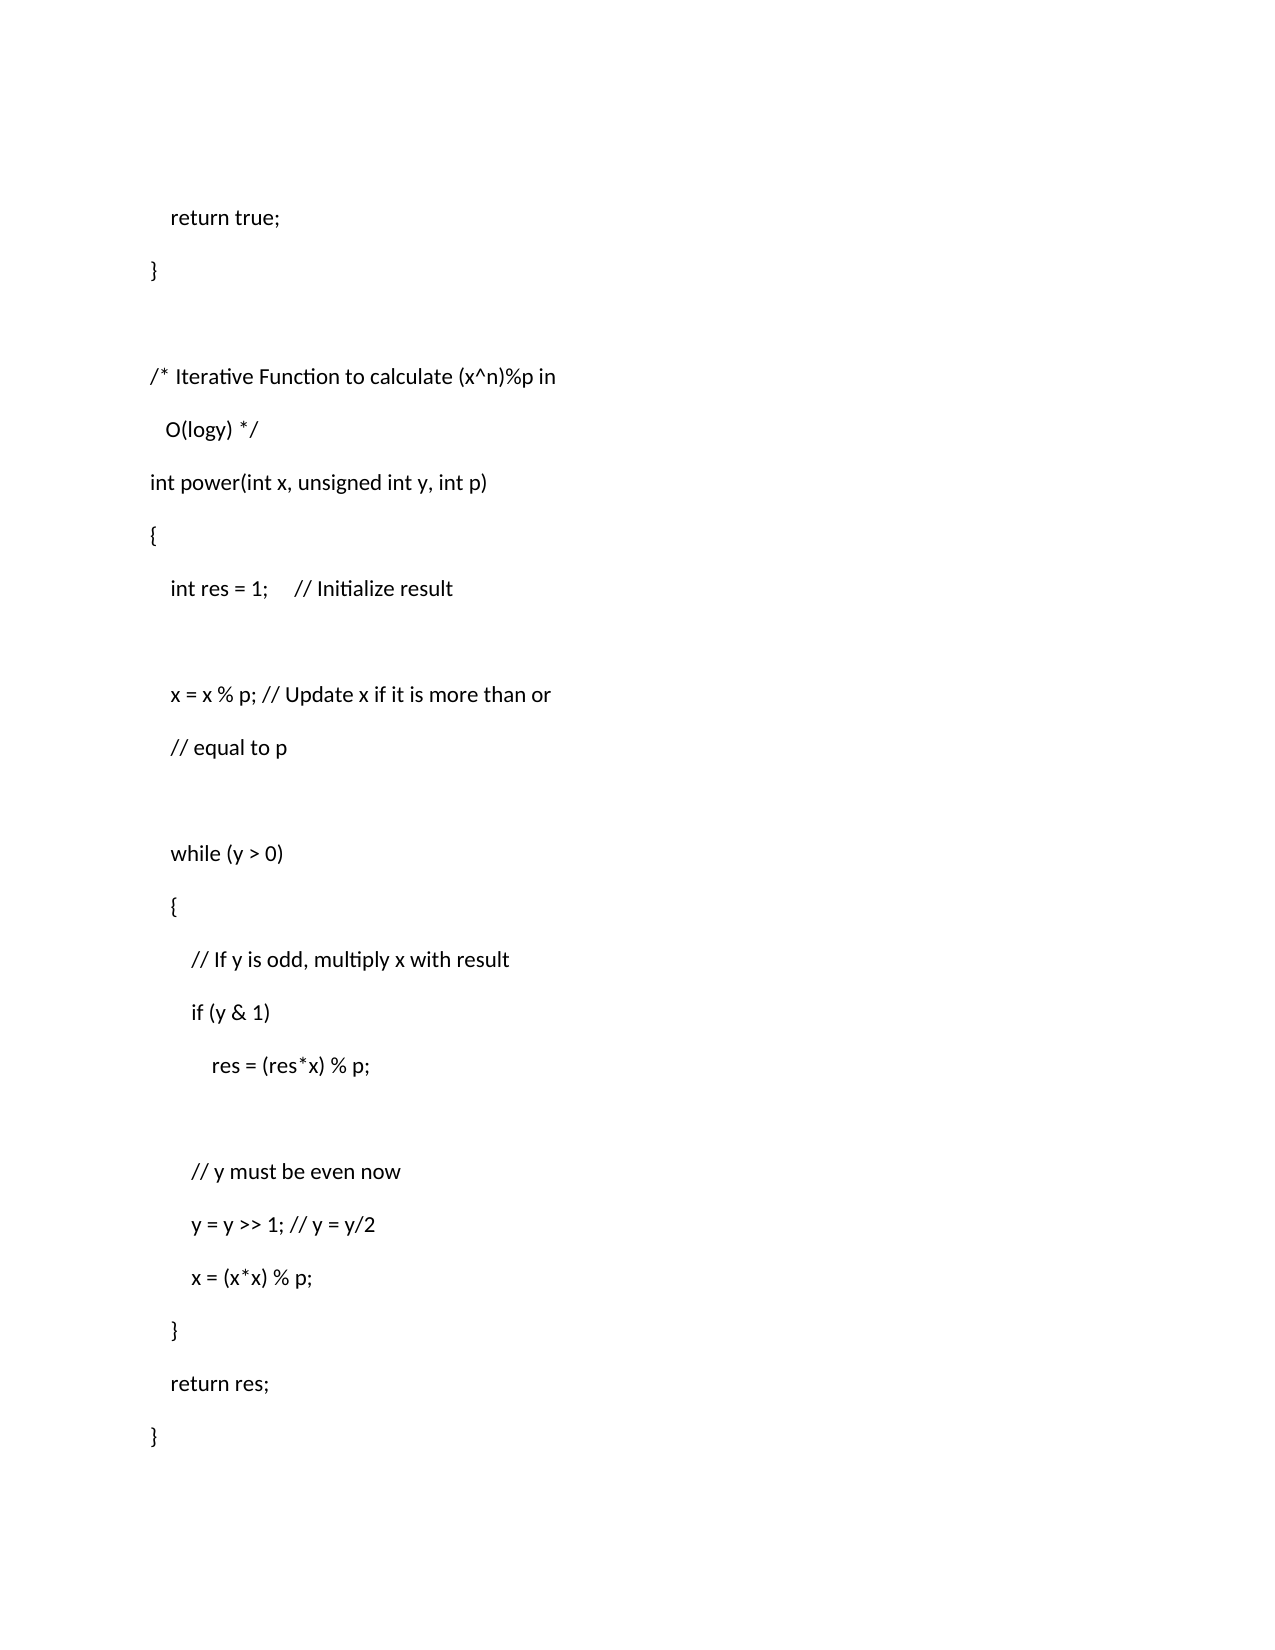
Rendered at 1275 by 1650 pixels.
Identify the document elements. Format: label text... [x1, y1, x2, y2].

text x = x % p; // Update x if it is more than or [150, 680, 1125, 708]
text x = (x*x) % p; [150, 1263, 1125, 1291]
text int power(int x, unsigned int y, int p) [150, 468, 1125, 496]
text return res; [150, 1369, 1125, 1397]
text } [150, 1422, 1125, 1451]
text // equal to p [150, 733, 1125, 761]
text { [150, 521, 1125, 549]
text int res = 1; // Initialize result [150, 574, 1125, 602]
text { [150, 892, 1125, 920]
text O(logy) */ [150, 415, 1125, 443]
text // y must be even now [150, 1157, 1125, 1185]
text if (y & 1) [150, 998, 1125, 1026]
text } [150, 256, 1125, 284]
text /* Iterative Function to calculate (x^n)%p in [150, 362, 1125, 390]
text y = y >> 1; // y = y/2 [150, 1210, 1125, 1238]
text while (y > 0) [150, 839, 1125, 867]
text return true; [150, 203, 1125, 231]
text } [150, 1316, 1125, 1344]
text // If y is odd, multiply x with result [150, 945, 1125, 973]
text res = (res*x) % p; [150, 1051, 1125, 1079]
